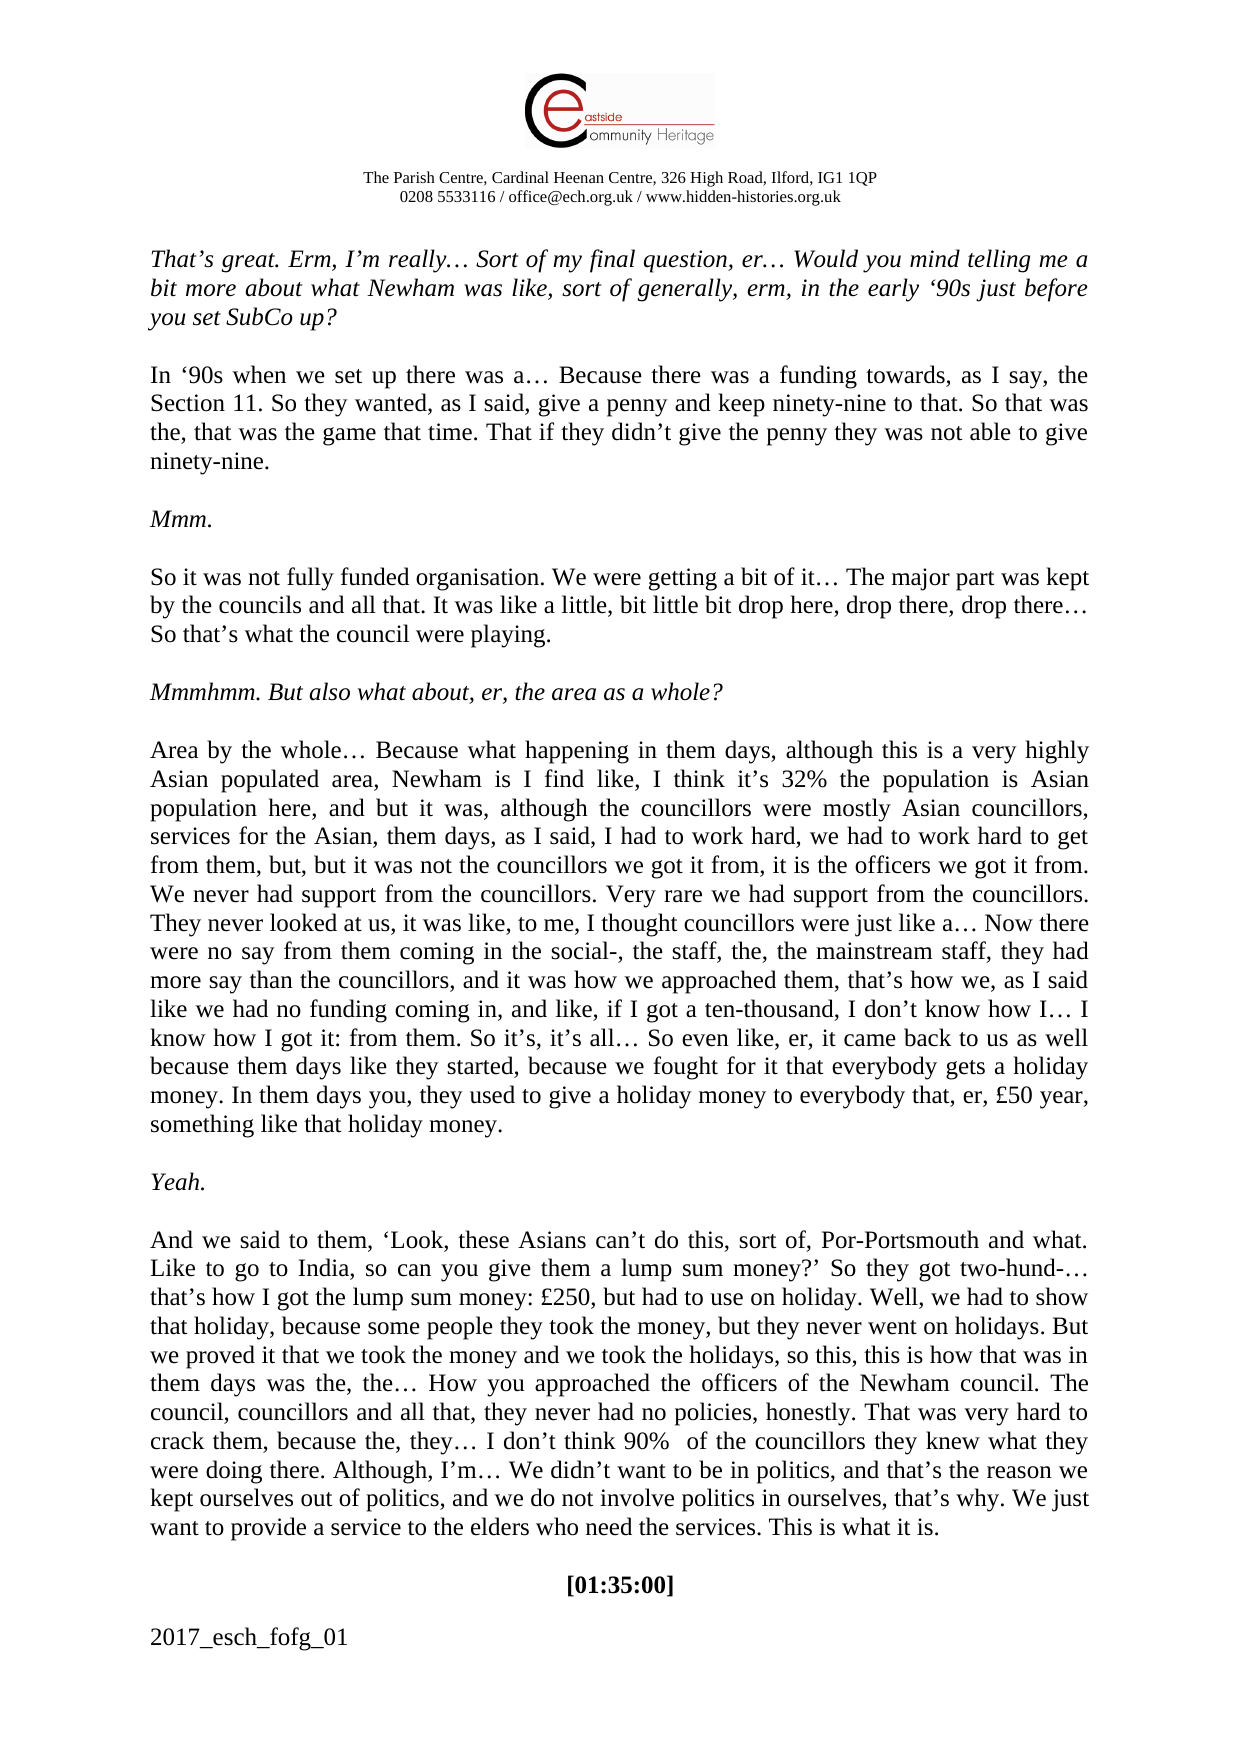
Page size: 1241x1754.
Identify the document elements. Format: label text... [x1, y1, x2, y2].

text And we said to them, ‘Look, these Asians can’t do this, sort of, Por-Portsmouth and what. Like to go to India, so can you give them a lump sum money?’ So they got two-hund-… that’s how I got the lump sum money: £250, but had to use on holiday. Well, we had to show that holiday, because some people they took the money, but they never went on holidays. But we proved it that we took the money and we took the holidays, so this, this is how that was in them days was the, the… How you approached the officers of the Newham council. The council, councillors and all that, they never had no policies, honestly. That was very hard to crack them, because the, they… I don’t think 90% of the councillors they knew what they were doing there. Although, I’m… We didn’t want to be in politics, and that’s the reason we kept ourselves out of politics, and we do not involve politics in ourselves, that’s why. We just want to provide a service to the elders who need the services. This is what it is. [150, 1225, 1090, 1541]
picture [524, 73, 716, 149]
text That’s great. Erm, I’m really… Sort of my final question, er… Would you mind telling me a bit more about what Newham was like, sort of generally, erm, in the early ‘90s just before you set SubCo up? [150, 244, 1090, 331]
text In ‘90s when we set up there was a… Because there was a funding towards, as I say, the Section 11. So they wanted, as I said, give a penny and keep ninety-nine to that. So that was the, that was the game that time. That if they didn’t give the penny they was not able to give ninety-nine. [150, 360, 1090, 475]
text Area by the whole… Because what happening in them days, although this is a very highly Asian populated area, Newham is I find like, I think it’s 32% the population is Asian population here, and but it was, although the councillors were mostly Asian councillors, services for the Asian, them days, as I said, I had to work hard, we had to work hard to get from them, but, but it was not the councillors we got it from, it is the officers we got it from. We never had support from the councillors. Very rare we had support from the councillors. They never looked at us, it was like, to me, I thought councillors were just like a… Now there were no say from them coming in the social-, the staff, the, the mainstream staff, they had more say than the councillors, and it was how we approached them, that’s how we, as I said like we had no funding coming in, and like, if I got a ten-thousand, I don’t know how I… I know how I got it: from them. So it’s, it’s all… So even like, er, it came back to us as well because them days like they started, because we fought for it that everybody gets a holiday money. In them days you, they used to give a holiday money to everybody that, er, £50 year, something like that holiday money. [150, 735, 1090, 1138]
text So it was not fully funded organisation. We were getting a bit of it… The major part was kept by the councils and all that. It was like a little, bit little bit drop here, drop there, drop there… So that’s what the council were playing. [150, 562, 1090, 648]
text Mmm. [150, 504, 1090, 533]
text Yeah. [150, 1167, 1090, 1196]
text Mmmhmm. But also what about, er, the area as a whole? [150, 677, 1090, 706]
text [01:35:00] [150, 1570, 1090, 1599]
